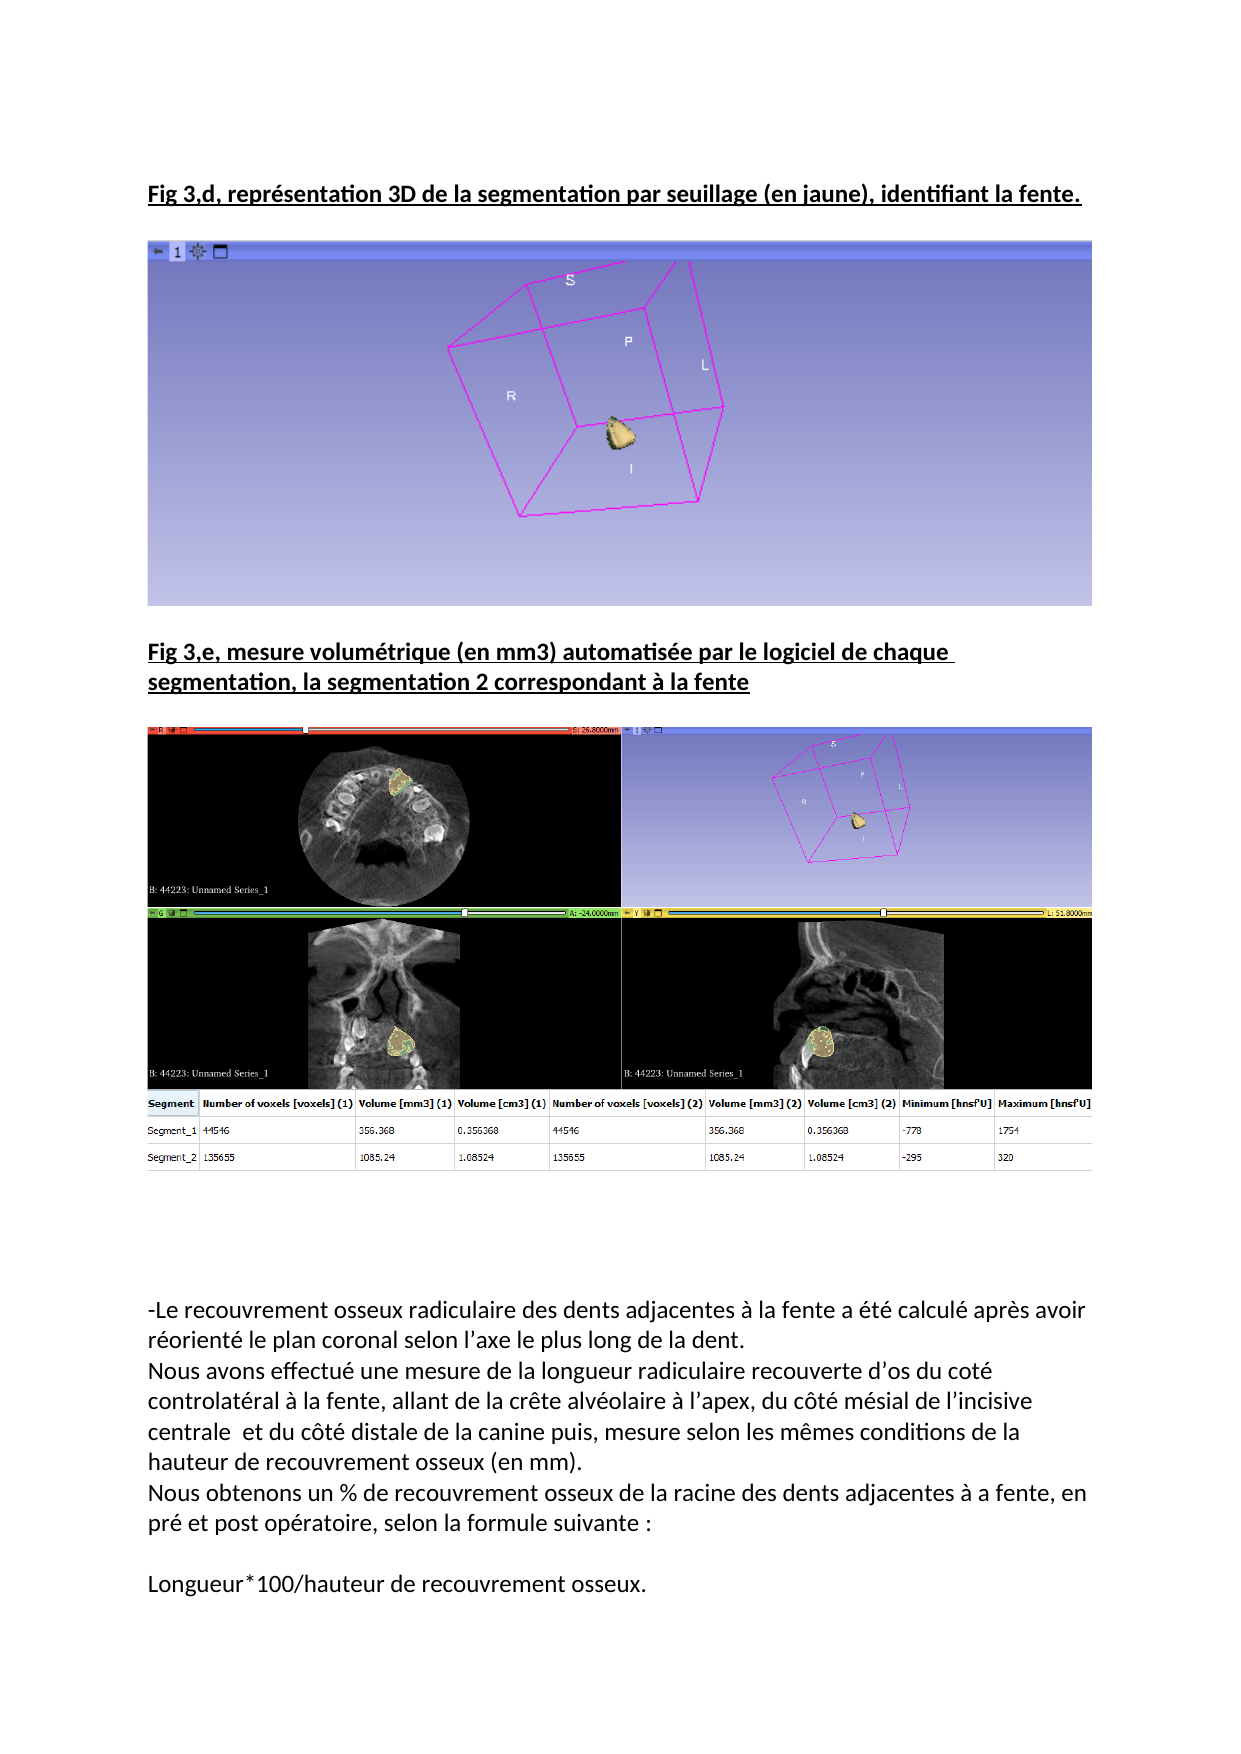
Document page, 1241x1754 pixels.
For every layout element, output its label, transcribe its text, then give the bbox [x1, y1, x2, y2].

text Fig 3,e, mesure volumétrique (en mm3) automatisée par le logiciel de chaque segmentation, la segmentation 2 correspondant à la fente [148, 636, 1093, 697]
picture [147, 727, 1092, 1172]
text Nous obtenons un % de recouvrement osseux de la racine des dents adjacentes à a fente, en pré et post opératoire, selon la formule suivante : [148, 1477, 1093, 1538]
text Longueur*100/hauteur de recouvrement osseux. [148, 1569, 1093, 1599]
picture [147, 239, 1092, 606]
text Fig 3,d, représentation 3D de la segmentation par seuillage (en jaune), identifiant la fente. [148, 178, 1093, 209]
text Nous avons effectué une mesure de la longueur radiculaire recouverte d’os du coté controlatéral à la fente, allant de la crête alvéolaire à l’apex, du côté mésial de l’incisive centrale et du côté distale de la canine puis, mesure selon les mêmes conditions de la hauteur de recouvrement osseux (en mm). [148, 1355, 1093, 1477]
text -Le recouvrement osseux radiculaire des dents adjacentes à la fente a été calculé après avoir réorienté le plan coronal selon l’axe le plus long de la dent. [148, 1294, 1093, 1355]
